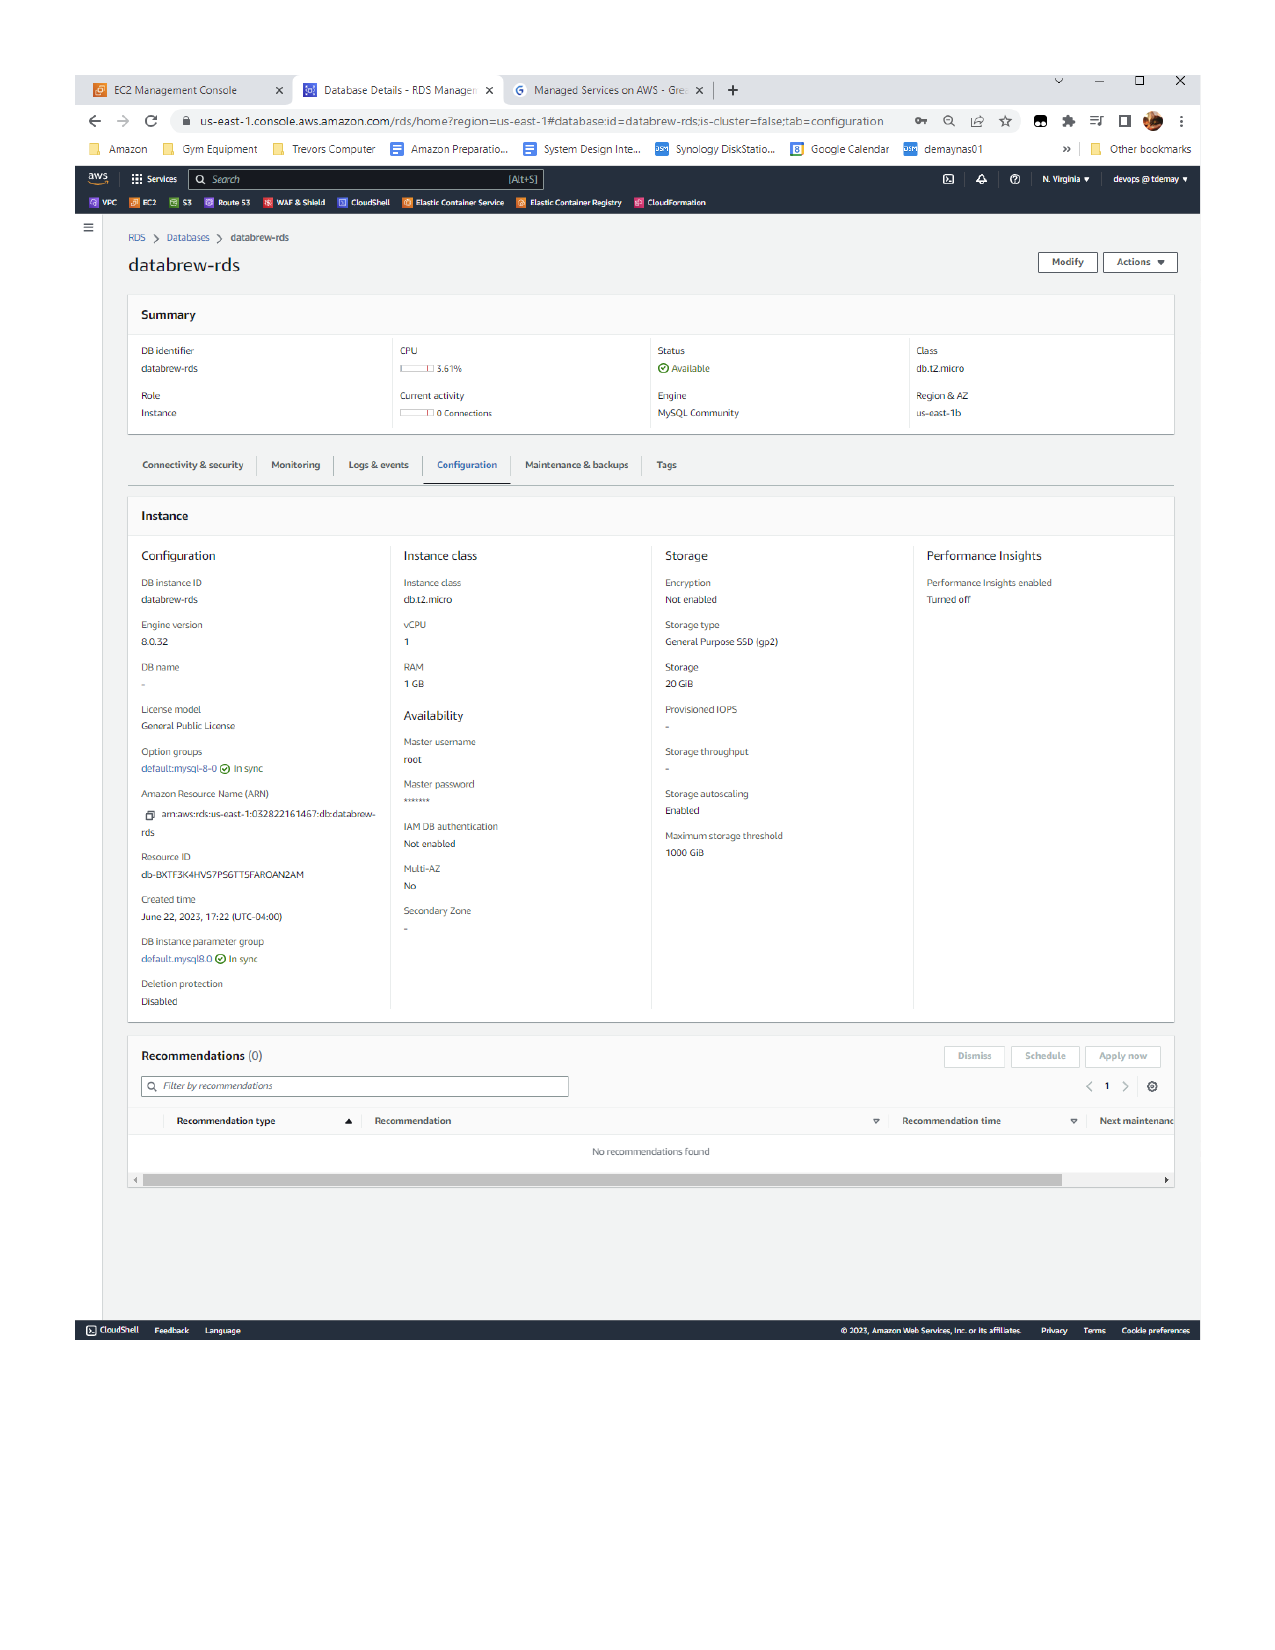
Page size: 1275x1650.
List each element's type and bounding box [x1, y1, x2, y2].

picture [75, 75, 1200, 1340]
